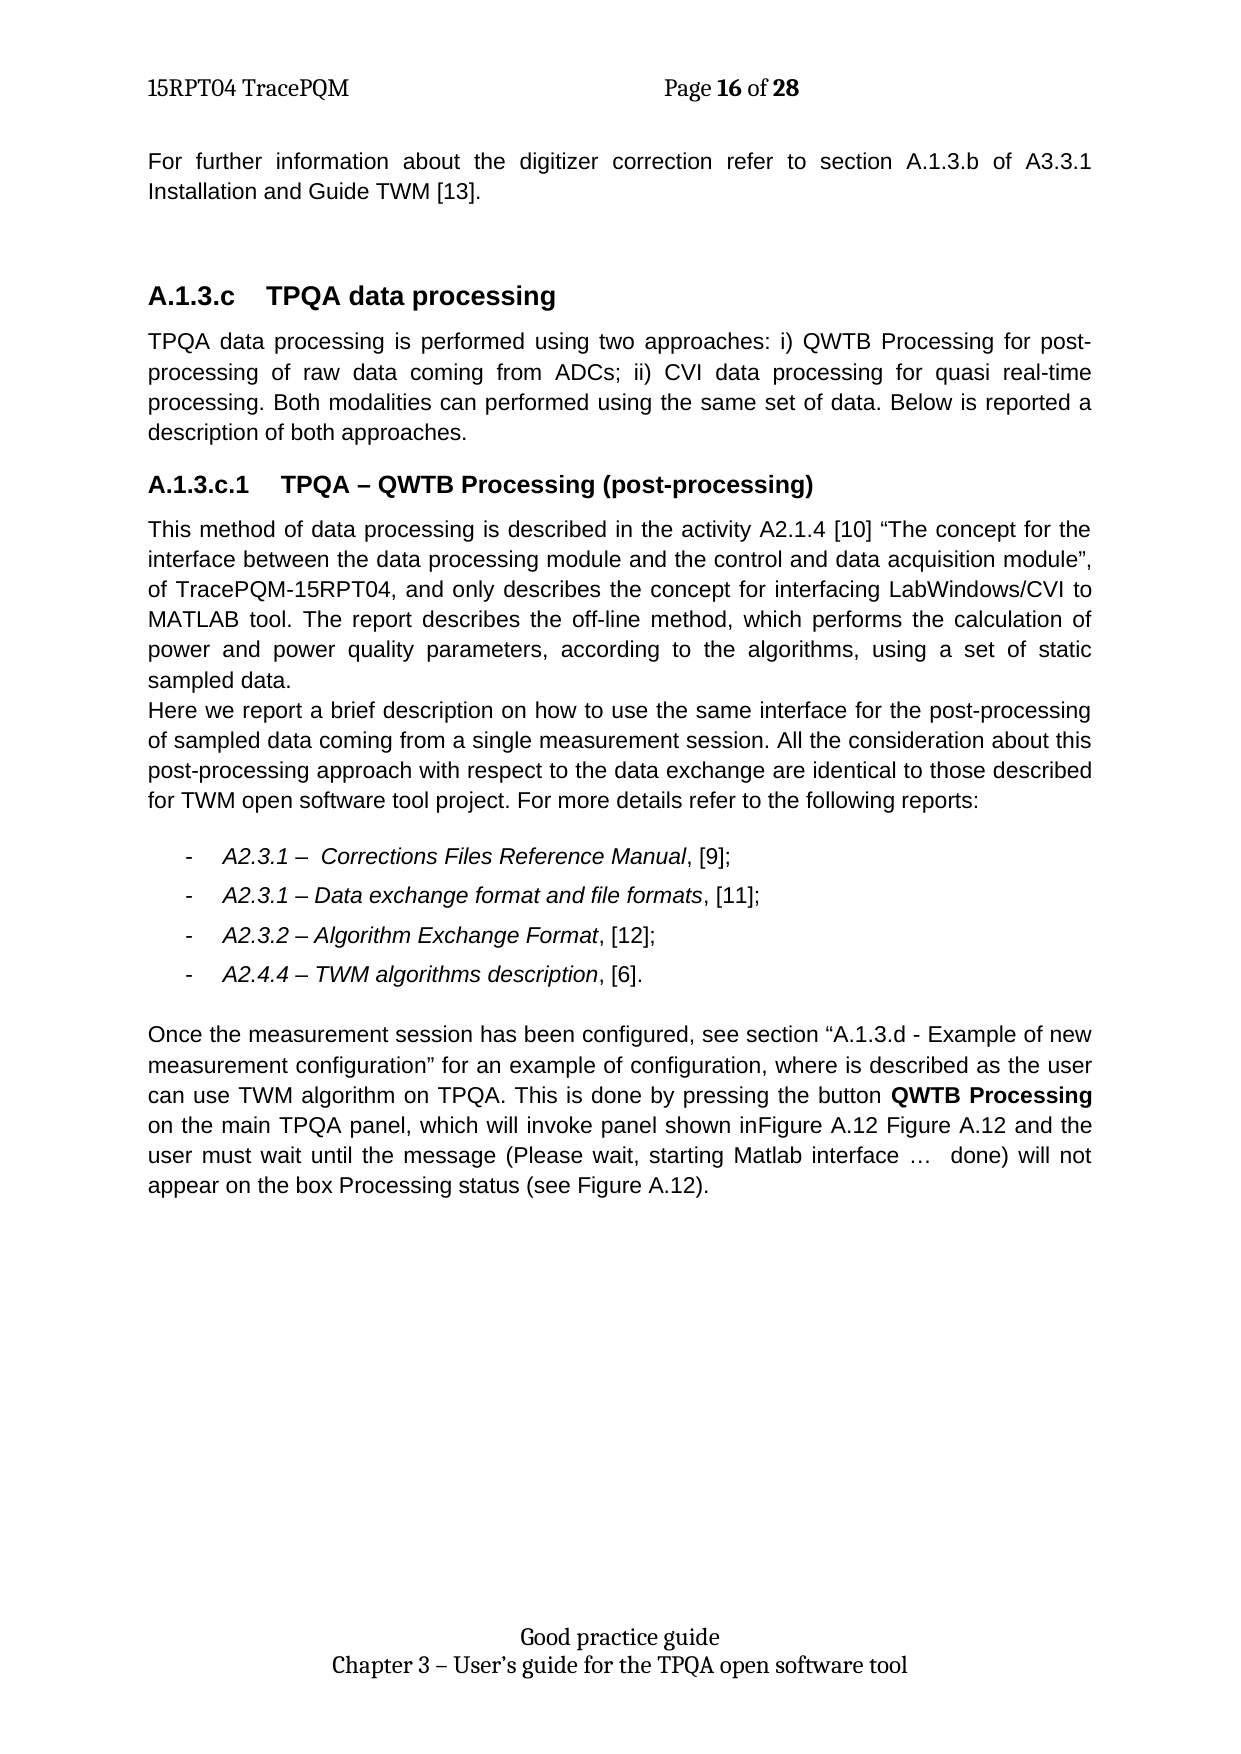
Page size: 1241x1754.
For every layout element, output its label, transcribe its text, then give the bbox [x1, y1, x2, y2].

list A2.4.4 – TWM algorithms description, [6]. [185, 961, 1093, 987]
list A2.3.1 – Corrections Files Reference Manual, [9]; [185, 843, 1093, 869]
text Here we report a brief description on how to use the same interface for the post-processing of sampled data coming from a single measurement session. All the consideration about this post-processing approach with respect to the data exchange are identical to those described for TWM open software tool project. For more details refer to the following reports: [148, 697, 1093, 814]
list A2.3.2 – Algorithm Exchange Format, [12]; [185, 922, 1093, 948]
text For further information about the digitizer correction refer to section A.1.3.b of A3.3.1 Installation and Guide TWM [13]. [148, 148, 1093, 204]
text This method of data processing is described in the activity A2.1.4 [10] “The concept for the interface between the data processing module and the control and data acquisition module”, of TracePQM-15RPT04, and only describes the concept for interfacing LabWindows/CVI to MATLAB tool. The report describes the off-line method, which performs the calculation of power and power quality parameters, according to the algorithms, using a set of static sampled data. [148, 516, 1093, 693]
subtitle TPQA – QWTB Processing (post-processing) [148, 470, 1093, 499]
text TPQA data processing is performed using two approaches: i) QWTB Processing for post-processing of raw data coming from ADCs; ii) CVI data processing for quasi real-time processing. Both modalities can performed using the same set of data. Below is reported a description of both approaches. [148, 328, 1093, 445]
list A2.3.1 – Data exchange format and file formats, [11]; [185, 882, 1093, 908]
subtitle TPQA data processing [148, 280, 1093, 311]
text Once the measurement session has been configured, see section “A.1.3.d - Example of new measurement configuration” for an example of configuration, where is described as the user can use TWM algorithm on TPQA. This is done by pressing the button QWTB Processing on the main TPQA panel, which will invoke panel shown in Figure A.12 and the user must wait until the message (Please wait, starting Matlab interface … done) will not appear on the box Processing status (see Figure A.12). [148, 1021, 1093, 1199]
